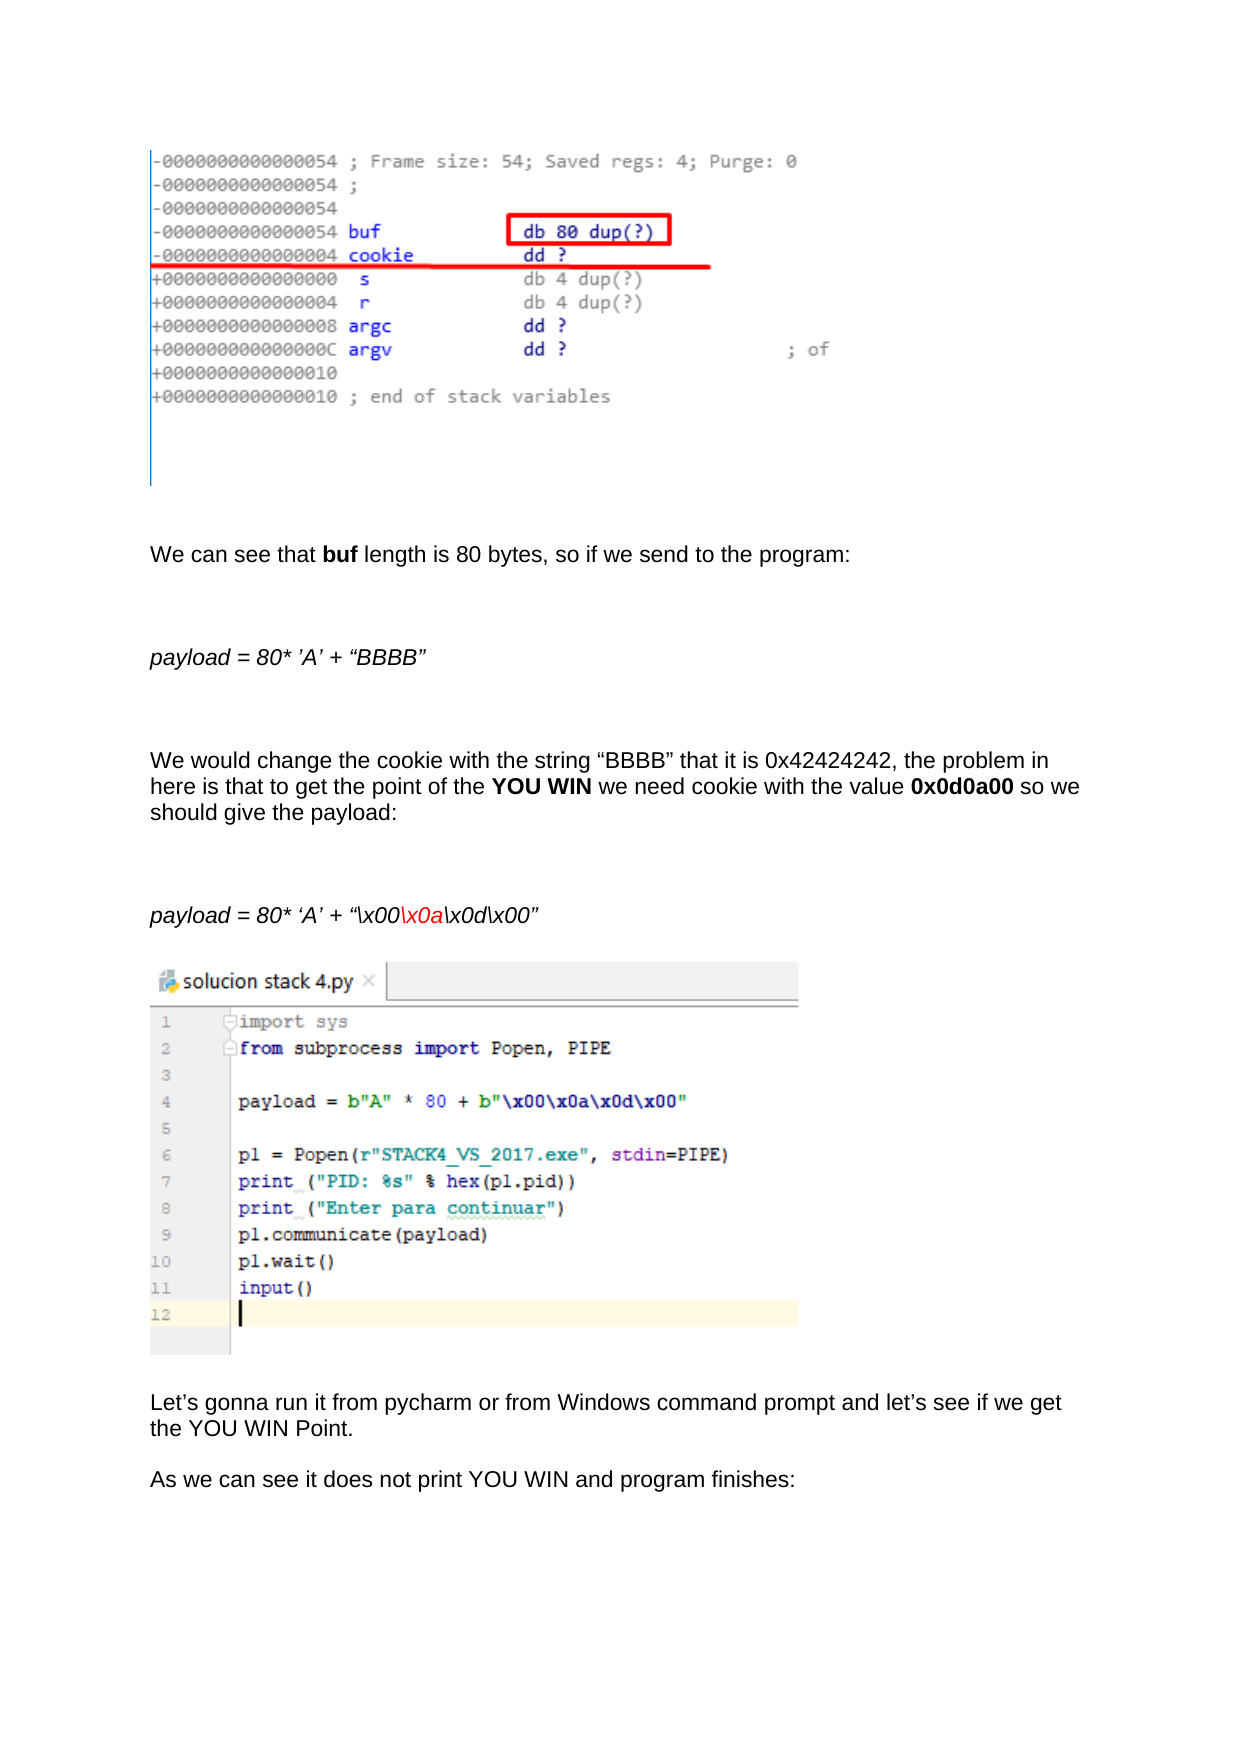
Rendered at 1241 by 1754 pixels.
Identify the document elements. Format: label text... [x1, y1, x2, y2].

text We can see that buf length is 80 bytes, so if we send to the program: [150, 541, 1090, 567]
picture [150, 150, 830, 486]
picture [150, 962, 799, 1355]
text Let’s gonna run it from pycharm or from Windows command prompt and let’s see if we get the YOU WIN Point. [150, 1389, 1090, 1441]
text payload = 80* ‘A’ + “\x00\x0a\x0d\x00” [150, 902, 1090, 928]
text We would change the cookie with the string “BBBB” that it is 0x42424242, the problem in here is that to get the point of the YOU WIN we need cookie with the value 0x0d0a00 so we should give the payload: [150, 747, 1090, 826]
text payload = 80* ’A’ + “BBBB” [150, 644, 1090, 670]
text As we can see it does not print YOU WIN and program finishes: [150, 1466, 1090, 1493]
